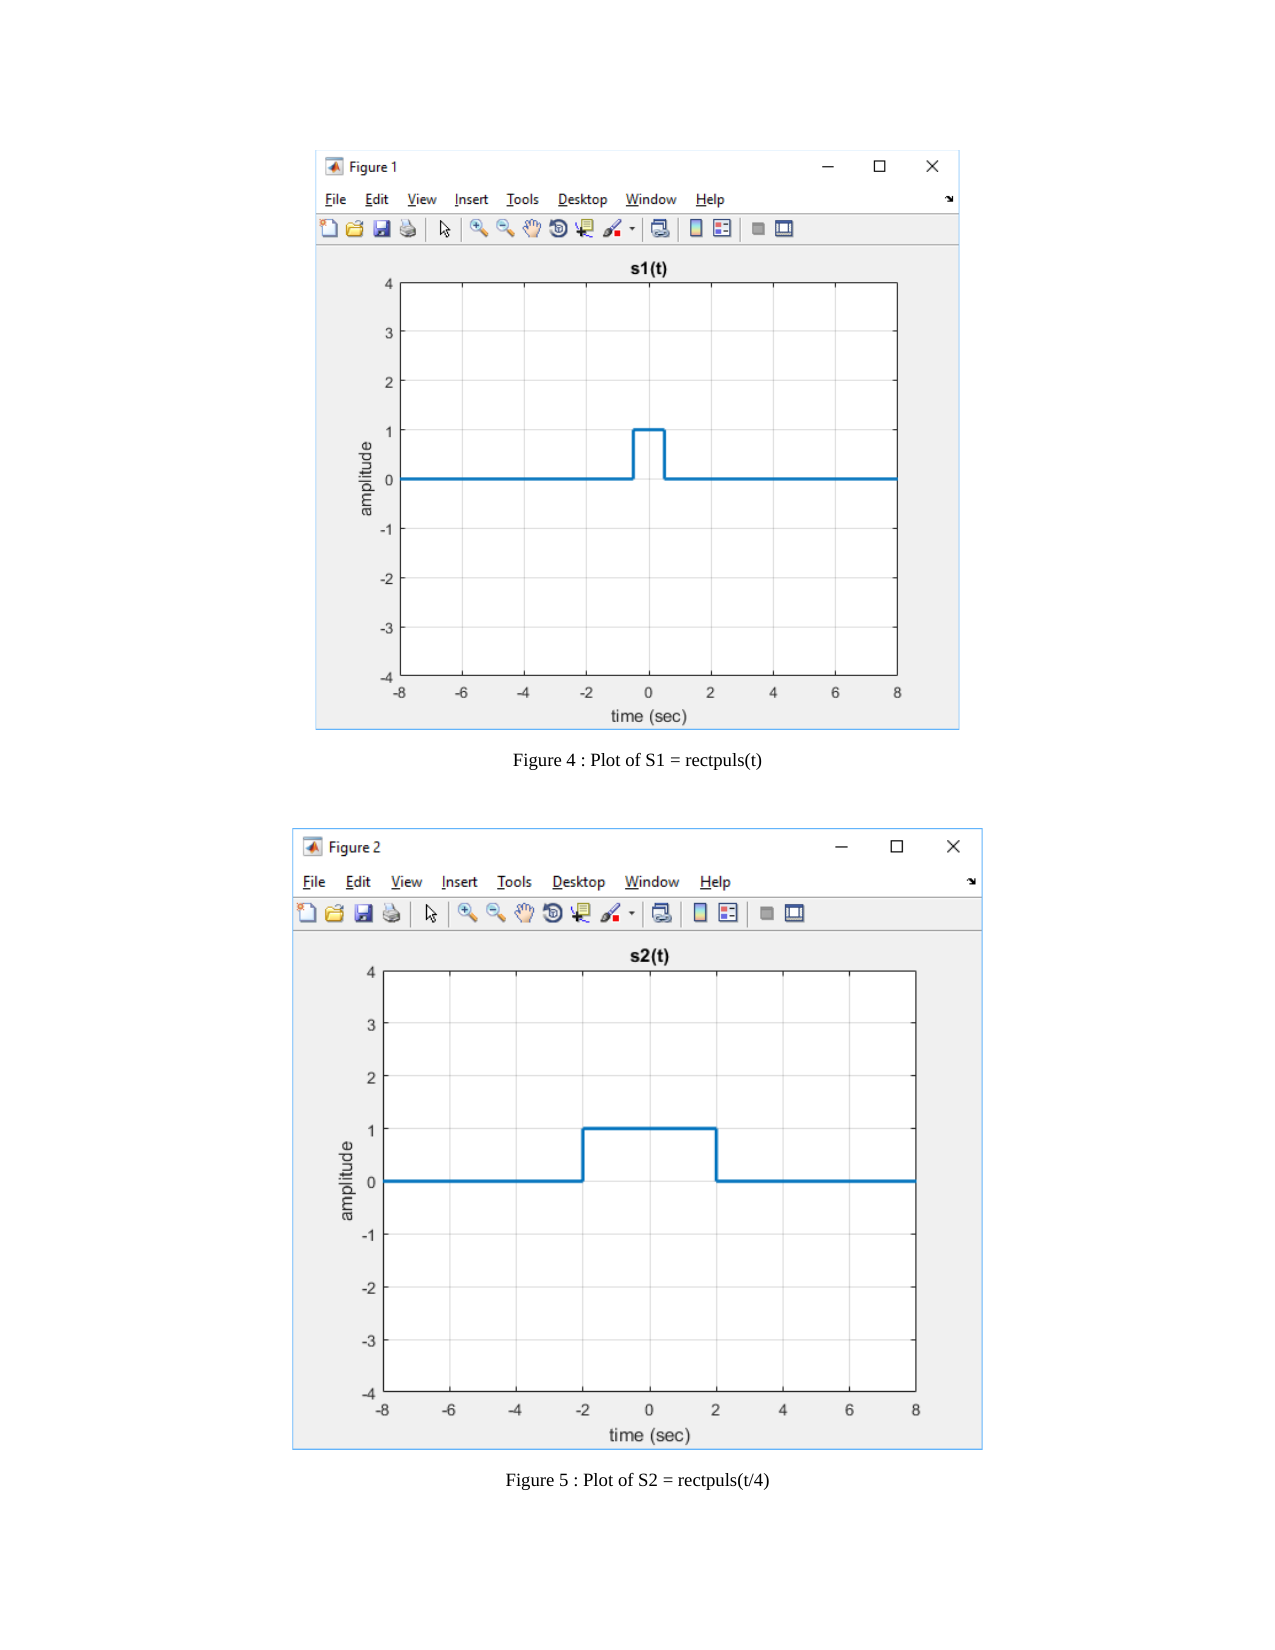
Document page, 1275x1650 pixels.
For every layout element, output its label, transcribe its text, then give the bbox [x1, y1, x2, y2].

picture [315, 150, 960, 730]
picture [292, 828, 983, 1450]
text Figure 4 : Plot of S1 = rectpuls(t) [150, 748, 1125, 770]
text Figure 5 : Plot of S2 = rectpuls(t/4) [150, 1469, 1125, 1490]
